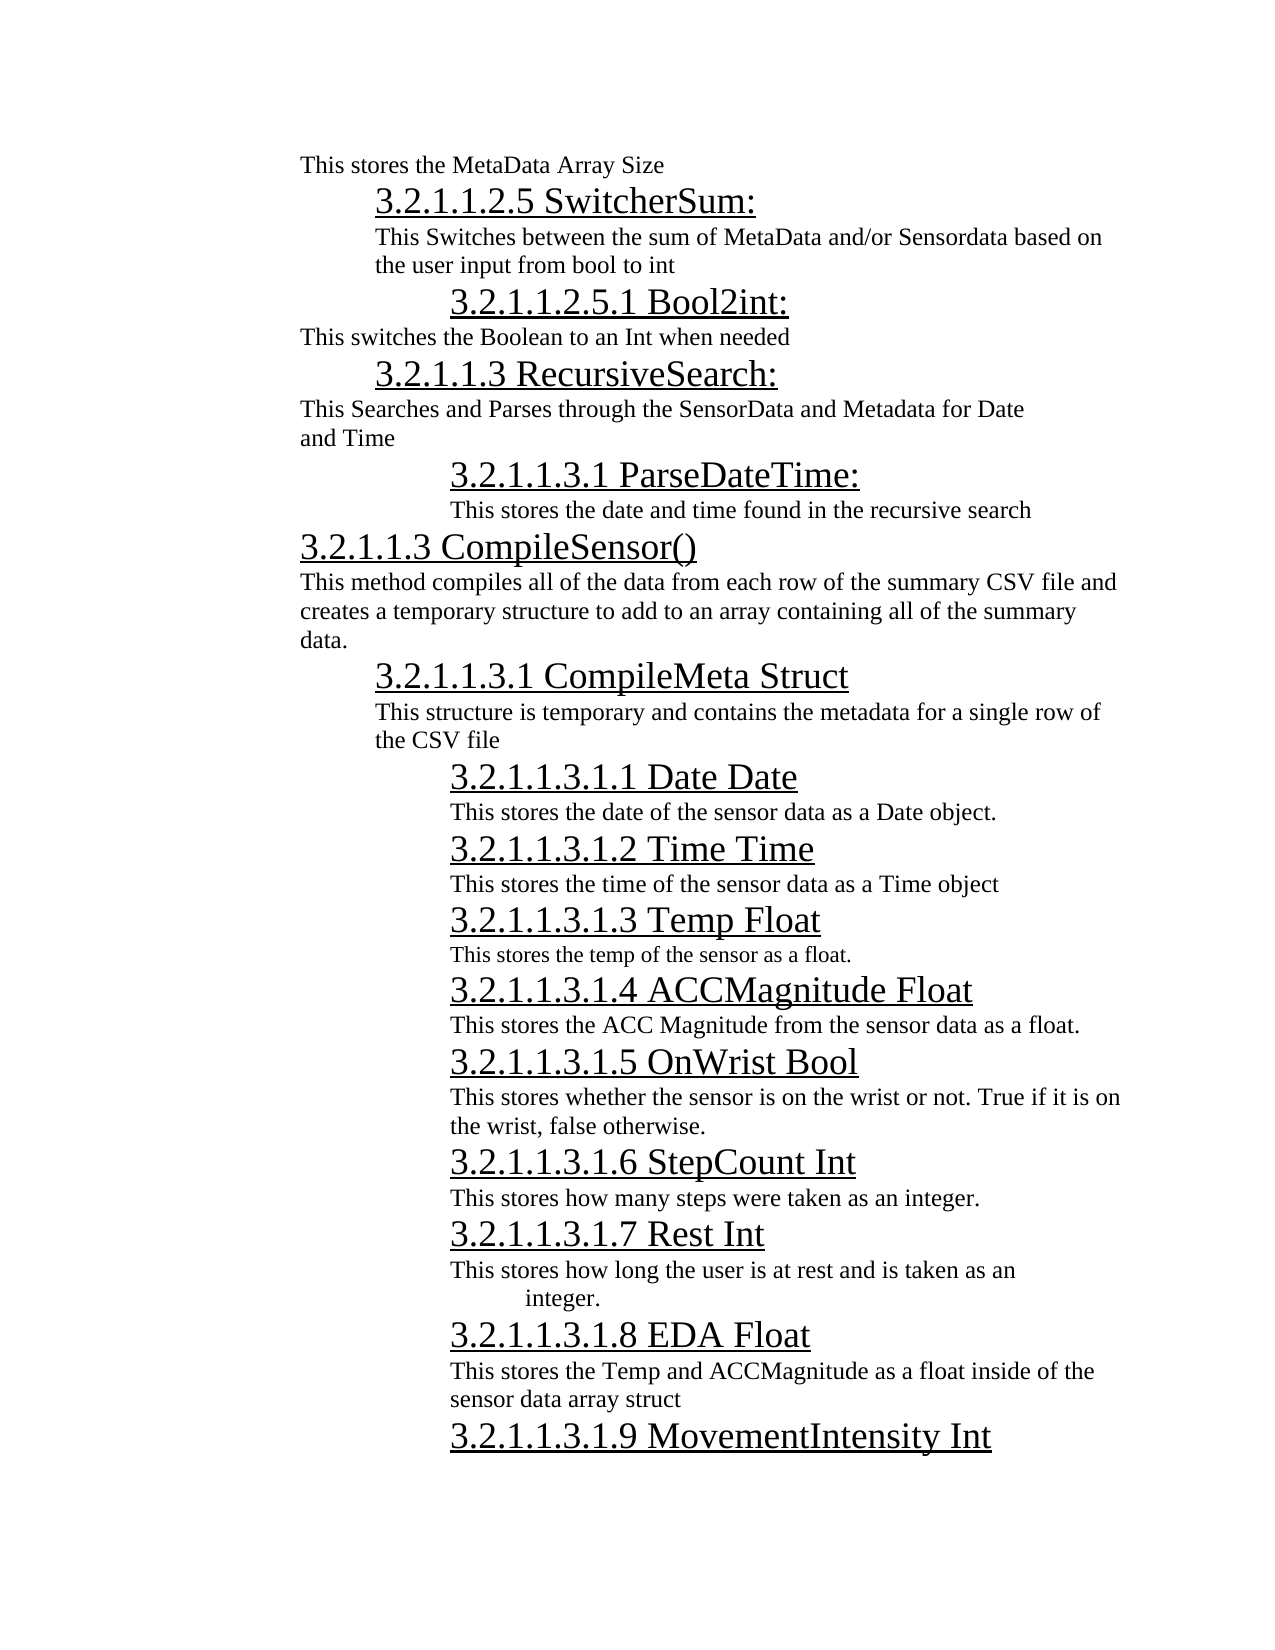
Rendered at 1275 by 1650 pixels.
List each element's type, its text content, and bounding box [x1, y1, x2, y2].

text This stores the time of the sensor data as a Time object [450, 869, 1125, 898]
text 3.2.1.1.3.1.4 ACCMagnitude Float [450, 967, 1125, 1010]
text 3.2.1.1.2.5 SwitcherSum: [300, 179, 1125, 222]
text 3.2.1.1.3.1.8 EDA Float [450, 1313, 1125, 1356]
text 3.2.1.1.3.1.9 MovementIntensity Int [450, 1413, 1125, 1456]
text 3.2.1.1.3.1.3 Temp Float [450, 898, 1125, 941]
text 3.2.1.1.3.1.2 Time Time [450, 826, 1125, 869]
text This Searches and Parses through the SensorData and Metadata for Date and Time [225, 394, 1125, 452]
text This Switches between the sum of MetaData and/or Sensordata based on the user input from bool to int [375, 222, 1125, 279]
text This stores the Temp and ACCMagnitude as a float inside of the sensor data array struct [450, 1356, 1125, 1413]
text 3.2.1.1.3.1 CompileMeta Struct [375, 653, 1125, 697]
text This stores how many steps were taken as an integer. [450, 1183, 1125, 1212]
text This stores the date and time found in the recursive search [375, 495, 1125, 524]
text This stores the date of the sensor data as a Date object. [450, 797, 1125, 826]
text 3.2.1.1.3.1.1 Date Date [450, 754, 1125, 797]
text 3.2.1.1.2.5.1 Bool2int: [375, 279, 1125, 322]
text This stores the temp of the sensor as a float. [450, 941, 1125, 967]
text 3.2.1.1.3.1 ParseDateTime: [375, 452, 1125, 495]
text This structure is temporary and contains the metadata for a single row of the CSV file [375, 697, 1125, 754]
text 3.2.1.1.3.1.5 OnWrist Bool [450, 1039, 1125, 1082]
text This stores whether the sensor is on the wrist or not. True if it is on the wrist, false otherwise. [450, 1082, 1125, 1140]
text This method compiles all of the data from each row of the summary CSV file and creates a temporary structure to add to an array containing all of the summary data. [300, 567, 1125, 653]
text 3.2.1.1.3 CompileSensor() [300, 524, 1125, 567]
text 3.2.1.1.3.1.7 Rest Int [450, 1212, 1125, 1255]
text This switches the Boolean to an Int when needed [225, 322, 1125, 351]
text This stores how long the user is at rest and is taken as an integer. [450, 1255, 1125, 1313]
text 3.2.1.1.3 RecursiveSearch: [300, 351, 1125, 394]
text This stores the ACC Magnitude from the sensor data as a float. [450, 1010, 1125, 1039]
text This stores the MetaData Array Size [225, 150, 1125, 179]
text 3.2.1.1.3.1.6 StepCount Int [450, 1140, 1125, 1183]
